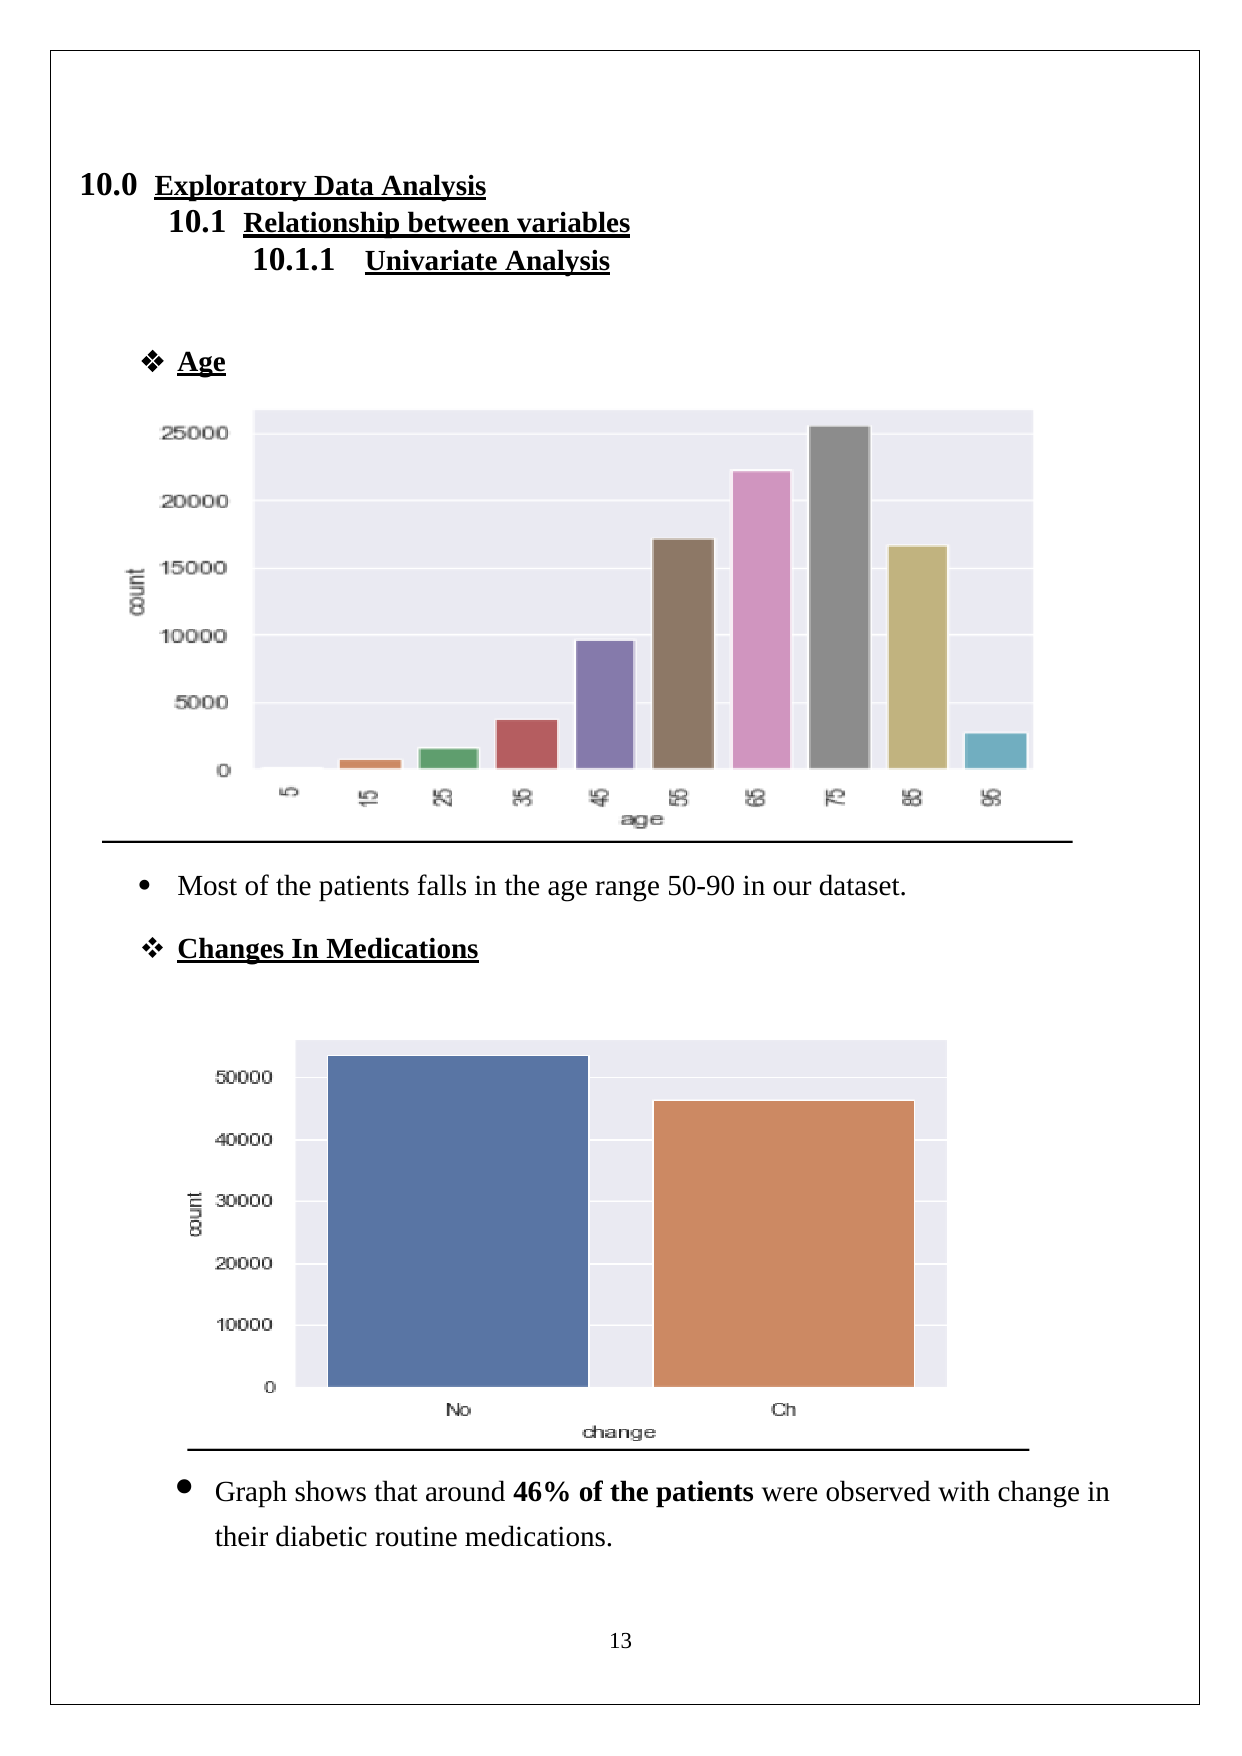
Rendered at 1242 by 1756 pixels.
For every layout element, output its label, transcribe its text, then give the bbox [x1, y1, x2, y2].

subtitle Changes In Medications [139, 931, 1199, 965]
list Age [139, 344, 1199, 378]
subtitle Univariate Analysis [252, 240, 1199, 278]
list Relationship between variables [168, 202, 1199, 240]
picture [102, 397, 1073, 843]
picture [187, 983, 1030, 1451]
subtitle Exploratory Data Analysis [79, 164, 1199, 202]
